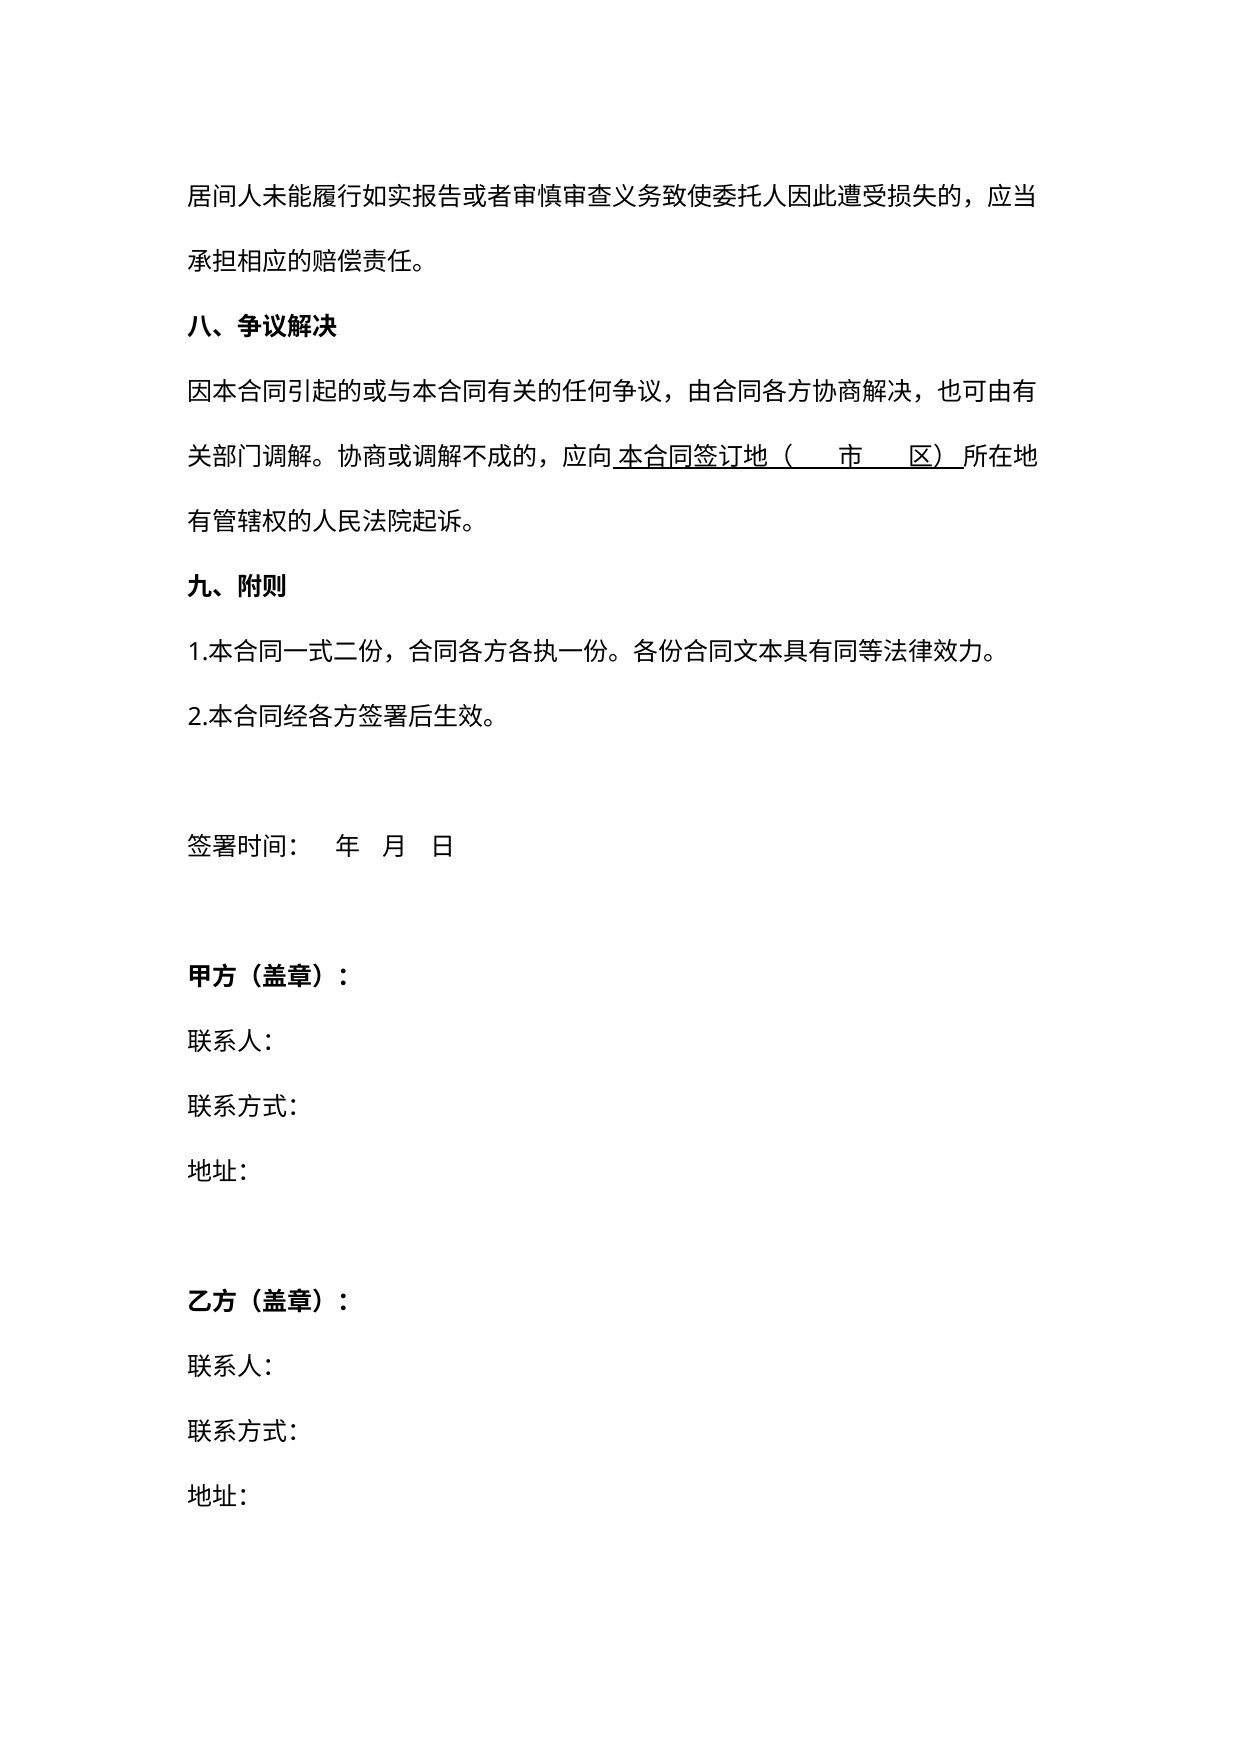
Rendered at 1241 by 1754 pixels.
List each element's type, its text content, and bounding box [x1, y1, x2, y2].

text 居间人未能履行如实报告或者审慎审查义务致使委托人因此遭受损失的，应当承担相应的赔偿责任。 [187, 162, 1053, 292]
text 地址： [187, 1462, 1053, 1527]
text 签署时间： 年 月 日 [187, 812, 1053, 877]
text 因本合同引起的或与本合同有关的任何争议，由合同各方协商解决，也可由有关部门调解。协商或调解不成的，应向 本合同签订地（ 市 区） 所在地有管辖权的人民法院起诉。 [187, 357, 1053, 552]
text 乙方（盖章）： [187, 1202, 1053, 1332]
text 联系方式： [187, 1072, 1053, 1137]
subtitle 九、附则 [187, 552, 1053, 617]
text 联系方式： [187, 1397, 1053, 1462]
text 联系人： [187, 1332, 1053, 1397]
text 地址： [187, 1137, 1053, 1202]
text 甲方（盖章）： [187, 877, 1053, 1007]
text 联系人： [187, 1007, 1053, 1072]
text 2.本合同经各方签署后生效。 [187, 682, 1053, 747]
text 1.本合同一式二份，合同各方各执一份。各份合同文本具有同等法律效力。 [187, 617, 1053, 682]
subtitle 八、争议解决 [187, 292, 1053, 357]
